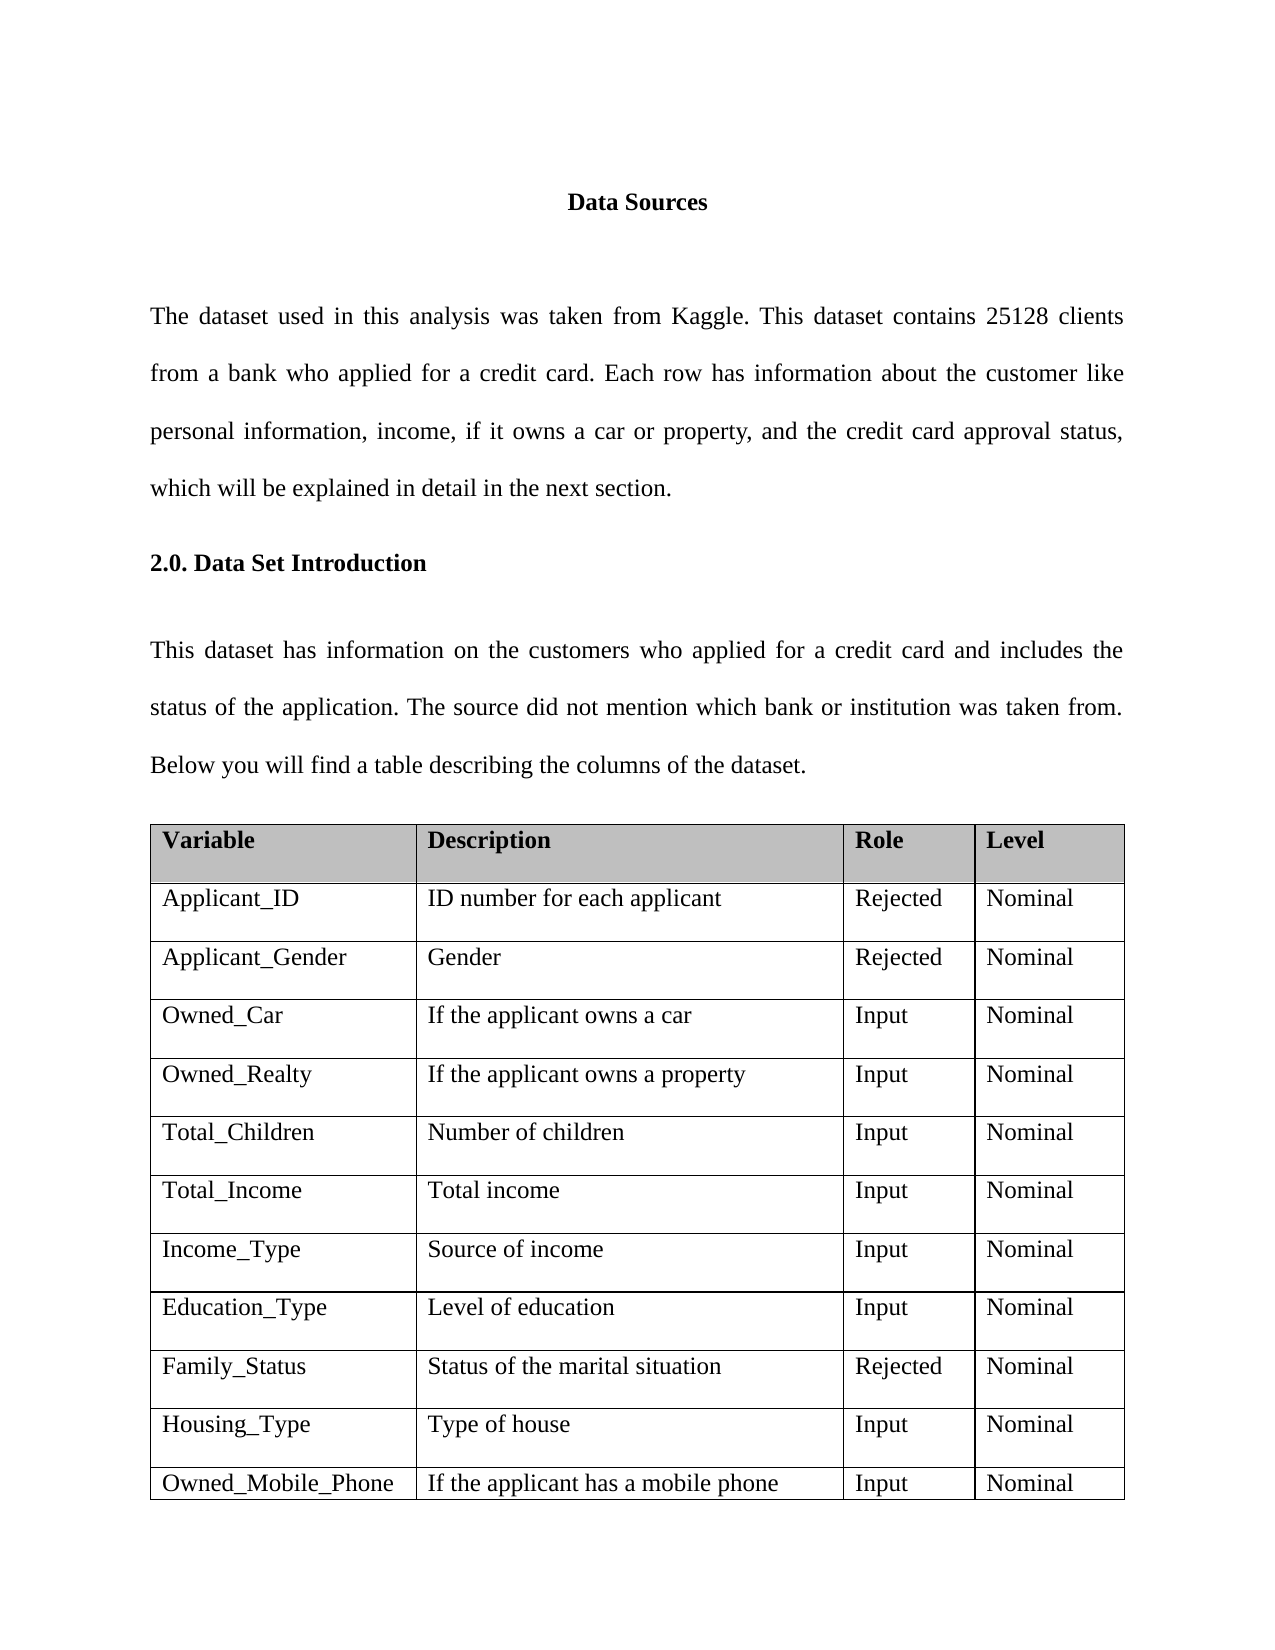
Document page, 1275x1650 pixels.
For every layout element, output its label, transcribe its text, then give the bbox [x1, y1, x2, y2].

table_cell Input [844, 1293, 974, 1350]
table_cell Nominal [976, 1000, 1124, 1058]
table_cell Input [844, 1409, 974, 1467]
table_cell Rejected [844, 884, 974, 941]
table_cell Applicant_Gender [151, 942, 416, 999]
table_cell Rejected [844, 1351, 974, 1408]
table_cell Owned_Realty [151, 1059, 416, 1116]
table_cell Type of house [417, 1409, 843, 1467]
subtitle 2.0. Data Set Introduction [150, 548, 1125, 576]
table_cell Level of education [417, 1293, 843, 1350]
table_header Role [844, 825, 974, 882]
table_cell Owned_Car [151, 1000, 416, 1058]
table_cell Nominal [976, 1351, 1124, 1408]
table_header Description [417, 825, 843, 882]
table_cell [417, 1468, 843, 1499]
table_cell Input [844, 1234, 974, 1291]
table_cell Input [844, 1468, 974, 1499]
table_cell Nominal [976, 1409, 1124, 1467]
table_cell Nominal [976, 1059, 1124, 1116]
table_cell Income_Type [151, 1234, 416, 1291]
table_cell Input [844, 1176, 974, 1233]
table_cell Nominal [976, 942, 1124, 999]
table_cell Nominal [976, 1117, 1124, 1174]
table_header Level [976, 825, 1124, 882]
table_cell Total_Income [151, 1176, 416, 1233]
table_header Variable [151, 825, 416, 882]
table_cell Family_Status [151, 1351, 416, 1408]
table_cell Gender [417, 942, 843, 999]
table_cell Nominal [976, 1468, 1124, 1499]
table_cell Applicant_ID [151, 884, 416, 941]
table_cell Status of the marital situation [417, 1351, 843, 1408]
table_cell Input [844, 1000, 974, 1058]
text This dataset has information on the customers who applied for a credit card and includes the status of the application. The source did not mention which bank or institution was taken from. Below you will find a table describing the columns of the dataset. [150, 635, 1125, 778]
subtitle Data Sources [150, 187, 1125, 216]
table_cell Number of children [417, 1117, 843, 1174]
table_cell Total_Children [151, 1117, 416, 1174]
table_cell If the applicant owns a car [417, 1000, 843, 1058]
table_cell Nominal [976, 1176, 1124, 1233]
table_cell Input [844, 1059, 974, 1116]
table_cell Total income [417, 1176, 843, 1233]
table_cell Owned_Mobile_Phone [151, 1468, 416, 1499]
table_cell Input [844, 1117, 974, 1174]
table_cell Nominal [976, 1293, 1124, 1350]
table_cell Source of income [417, 1234, 843, 1291]
table_cell If the applicant owns a property [417, 1059, 843, 1116]
table_cell Housing_Type [151, 1409, 416, 1467]
table_cell Nominal [976, 884, 1124, 941]
table_cell ID number for each applicant [417, 884, 843, 941]
table_cell Nominal [976, 1234, 1124, 1291]
text The dataset used in this analysis was taken from Kaggle. This dataset contains 25128 clients from a bank who applied for a credit card. Each row has information about the customer like personal information, income, if it owns a car or property, and the credit card approval status, which will be explained in detail in the next section. [150, 301, 1125, 502]
table_cell Rejected [844, 942, 974, 999]
table_cell Education_Type [151, 1293, 416, 1350]
